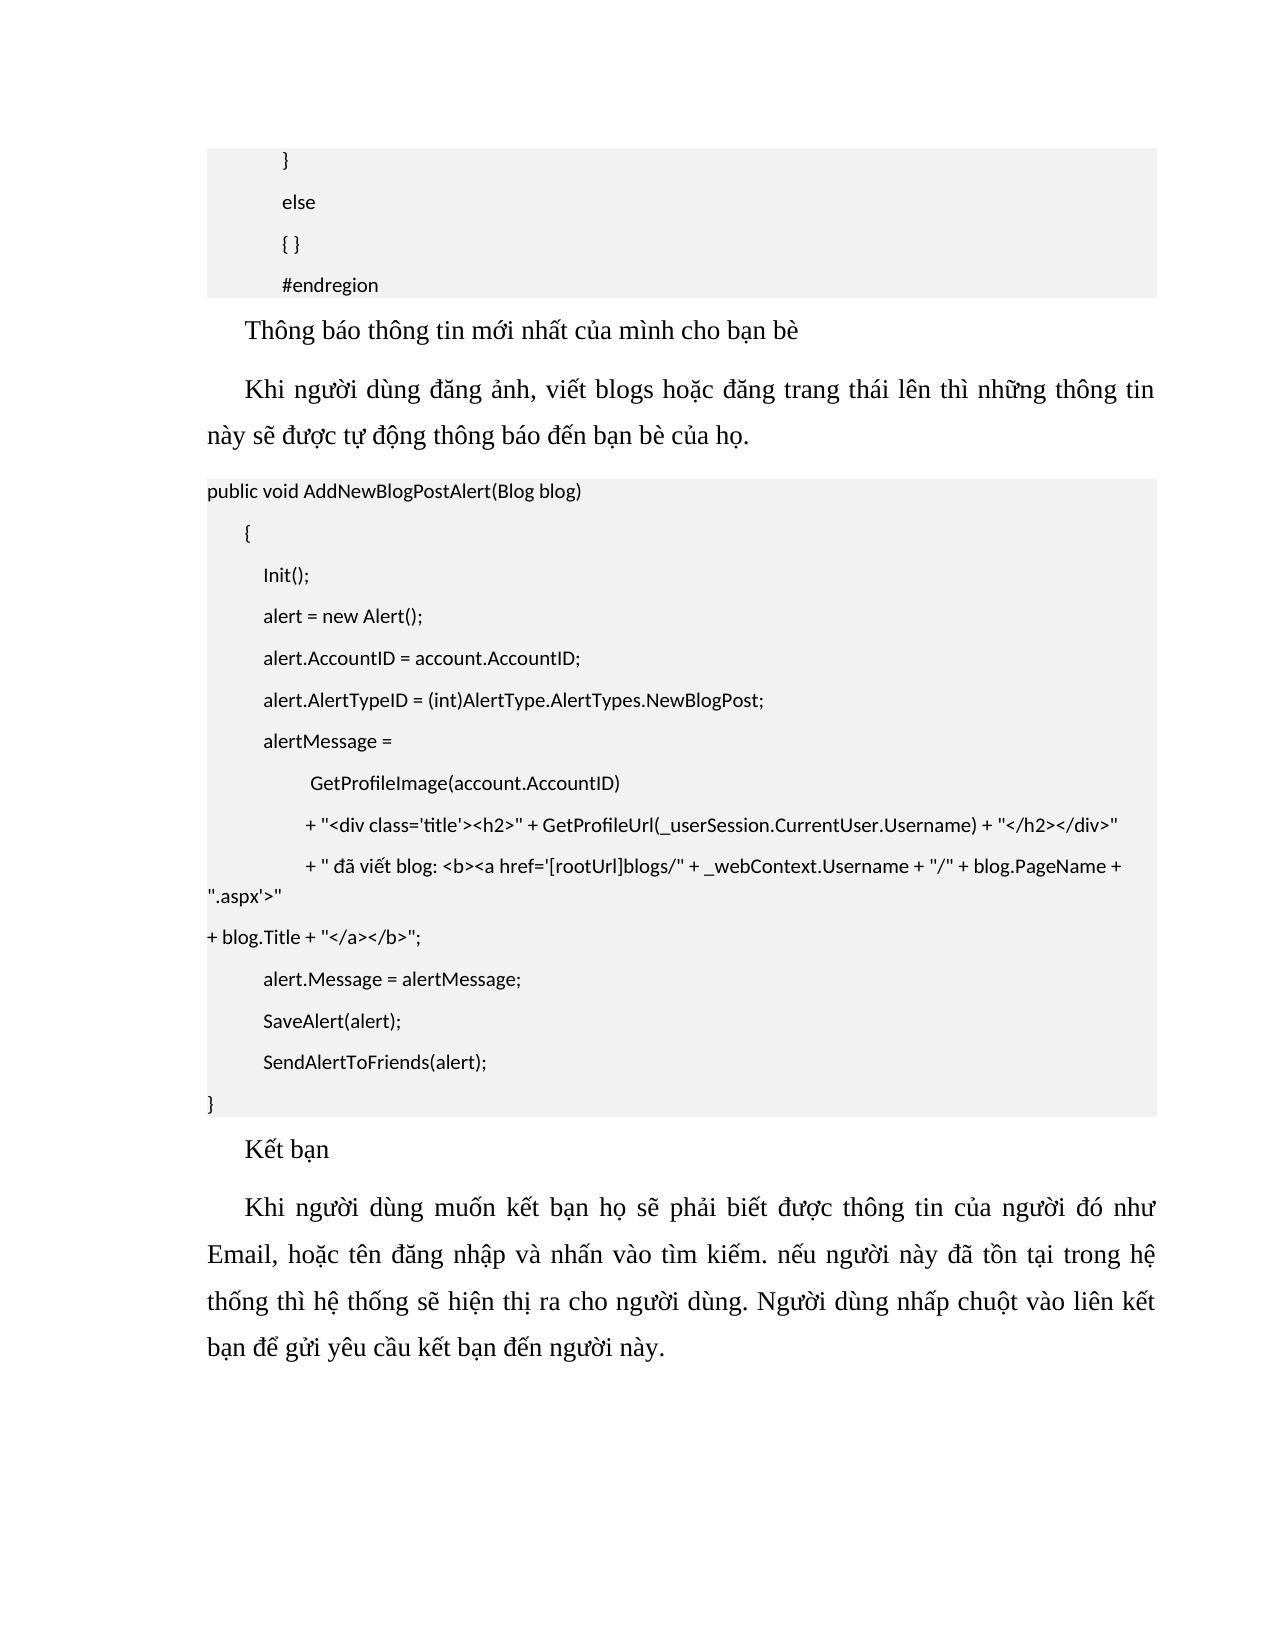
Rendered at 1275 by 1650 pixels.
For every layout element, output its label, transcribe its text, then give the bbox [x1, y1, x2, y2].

text Thông báo thông tin mới nhất của mình cho bạn bè [207, 314, 1157, 346]
text { } [207, 231, 1157, 256]
text + " đã viết blog: <b><a href='[rootUrl]blogs/" + _webContext.Username + "/" + blog.PageName + ".aspx'>" [207, 854, 1157, 908]
text else [207, 189, 1157, 215]
text alert = new Alert(); [207, 604, 1157, 629]
text SaveAlert(alert); [207, 1008, 1157, 1033]
text alert.AlertTypeID = (int)AlertType.AlertTypes.NewBlogPost; [207, 687, 1157, 712]
text Khi người dùng muốn kết bạn họ sẽ phải biết được thông tin của người đó như Email, hoặc tên đăng nhập và nhấn vào tìm kiếm. nếu người này đã tồn tại trong hệ thống thì hệ thống sẽ hiện thị ra cho người dùng. Người dùng nhấp chuột vào liên kết bạn để gửi yêu cầu kết bạn đến người này. [207, 1191, 1157, 1362]
text alert.AccountID = account.AccountID; [207, 645, 1157, 671]
text } [207, 148, 1157, 173]
text Init(); [207, 562, 1157, 587]
text alert.Message = alertMessage; [207, 966, 1157, 992]
text Khi người dùng đăng ảnh, viết blogs hoặc đăng trang thái lên thì những thông tin này sẽ được tự động thông báo đến bạn bè của họ. [207, 373, 1157, 451]
text GetProfileImage(account.AccountID) [207, 770, 1157, 796]
text + "<div class='title'><h2>" + GetProfileUrl(_userSession.CurrentUser.Username) + "</h2></div>" [207, 812, 1157, 837]
text public void AddNewBlogPostAlert(Blog blog) [207, 479, 1157, 504]
text #endregion [207, 273, 1157, 298]
text alertMessage = [207, 729, 1157, 754]
text SendAlertToFriends(alert); [207, 1049, 1157, 1075]
text } [207, 1091, 1157, 1117]
text + blog.Title + "</a></b>"; [207, 924, 1157, 950]
text { [207, 520, 1157, 546]
text Kết bạn [207, 1133, 1157, 1164]
